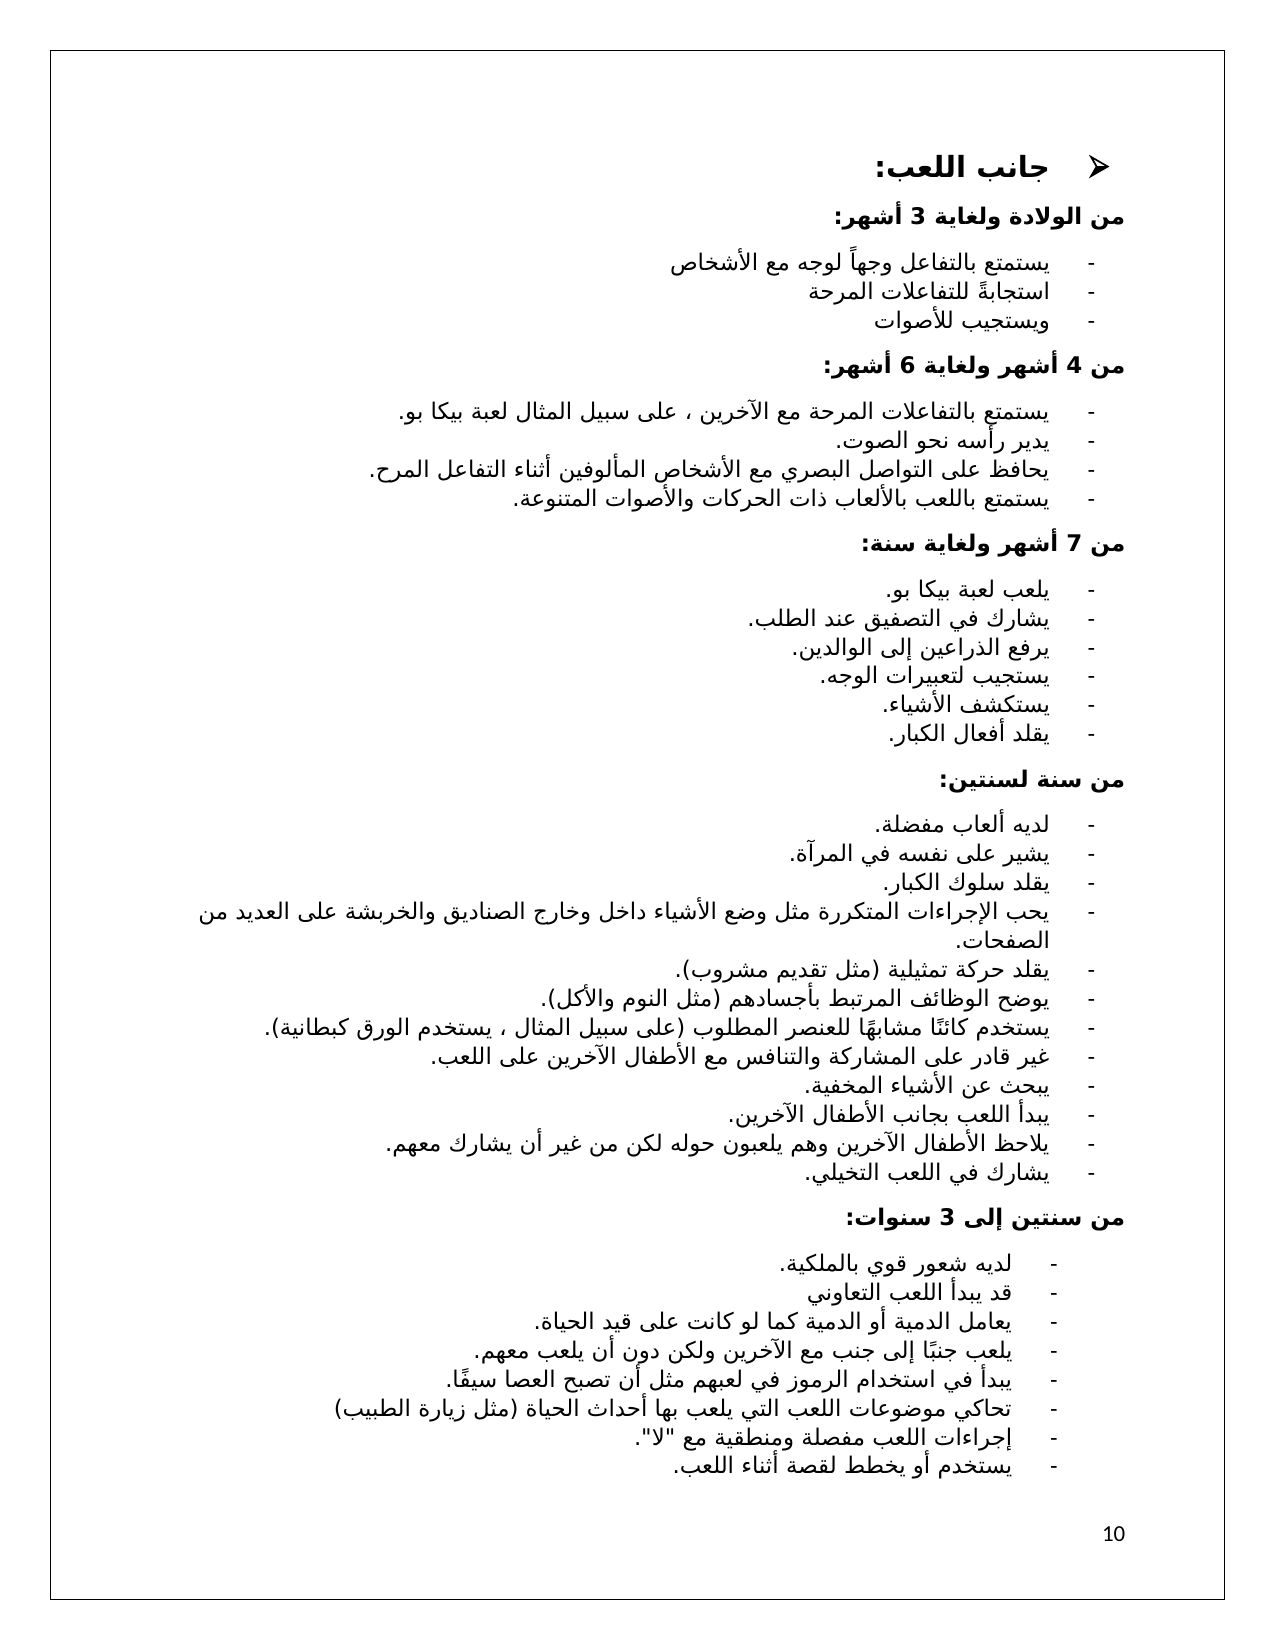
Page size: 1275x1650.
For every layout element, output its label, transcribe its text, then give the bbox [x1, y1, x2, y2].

text من الولادة ولغاية 3 أشهر: [150, 203, 1125, 230]
list يستخدم كائنًا مشابهًا للعنصر المطلوب (على سبيل المثال ، يستخدم الورق كبطانية). [150, 1014, 1087, 1041]
list يستمتع باللعب بالألعاب ذات الحركات والأصوات المتنوعة. [150, 484, 1087, 511]
list يوضح الوظائف المرتبط بأجسادهم (مثل النوم والأكل). [150, 985, 1087, 1012]
list يحب الإجراءات المتكررة مثل وضع الأشياء داخل وخارج الصناديق والخربشة على العديد من الصفحات. [150, 898, 1087, 954]
text من سنة لسنتين: [150, 766, 1125, 793]
list يلعب جنبًا إلى جنب مع الآخرين ولكن دون أن يلعب معهم. [150, 1337, 1050, 1363]
list يلعب لعبة بيكا بو. [150, 576, 1087, 602]
list غير قادر على المشاركة والتنافس مع الأطفال الآخرين على اللعب. [150, 1043, 1087, 1070]
text من سنتين إلى 3 سنوات: [150, 1204, 1125, 1231]
list يشير على نفسه في المرآة. [150, 840, 1087, 867]
list تحاكي موضوعات اللعب التي يلعب بها أحداث الحياة (مثل زيارة الطبيب) [150, 1394, 1050, 1421]
list يقلد حركة تمثيلية (مثل تقديم مشروب). [150, 956, 1087, 983]
list يبحث عن الأشياء المخفية. [150, 1072, 1087, 1099]
list يبدأ في استخدام الرموز في لعبهم مثل أن تصبح العصا سيفًا. [150, 1366, 1050, 1392]
list لديه ألعاب مفضلة. [150, 811, 1087, 838]
list إجراءات اللعب مفصلة ومنطقية مع "لا". [150, 1423, 1050, 1450]
list يبدأ اللعب بجانب الأطفال الآخرين. [150, 1101, 1087, 1128]
list يعامل الدمية أو الدمية كما لو كانت على قيد الحياة. [150, 1308, 1050, 1334]
list يستخدم أو يخطط لقصة أثناء اللعب. [150, 1452, 1050, 1479]
list يشارك في التصفيق عند الطلب. [150, 604, 1087, 631]
list يقلد أفعال الكبار. [150, 720, 1087, 747]
list يحافظ على التواصل البصري مع الأشخاص المألوفين أثناء التفاعل المرح. [150, 456, 1087, 482]
list استجابةً للتفاعلات المرحة [150, 278, 1087, 304]
list يقلد سلوك الكبار. [150, 869, 1087, 896]
list يدير رأسه نحو الصوت. [150, 427, 1087, 453]
list يستمتع بالتفاعلات المرحة مع الآخرين ، على سبيل المثال لعبة بيكا بو. [150, 398, 1087, 424]
list يرفع الذراعين إلى الوالدين. [150, 633, 1087, 660]
text من 7 أشهر ولغاية سنة: [150, 530, 1125, 557]
list ويستجيب للأصوات [150, 307, 1087, 333]
text من 4 أشهر ولغاية 6 أشهر: [150, 352, 1125, 379]
list يستمتع بالتفاعل وجهاً لوجه مع الأشخاص [150, 249, 1087, 276]
list جانب اللعب: [150, 150, 1087, 184]
list يلاحظ الأطفال الآخرين وهم يلعبون حوله لكن من غير أن يشارك معهم. [150, 1130, 1087, 1157]
list لديه شعور قوي بالملكية. [150, 1250, 1050, 1277]
list يستكشف الأشياء. [150, 691, 1087, 718]
list يستجيب لتعبيرات الوجه. [150, 662, 1087, 689]
list قد يبدأ اللعب التعاوني [150, 1279, 1050, 1306]
list يشارك في اللعب التخيلي. [150, 1159, 1087, 1186]
